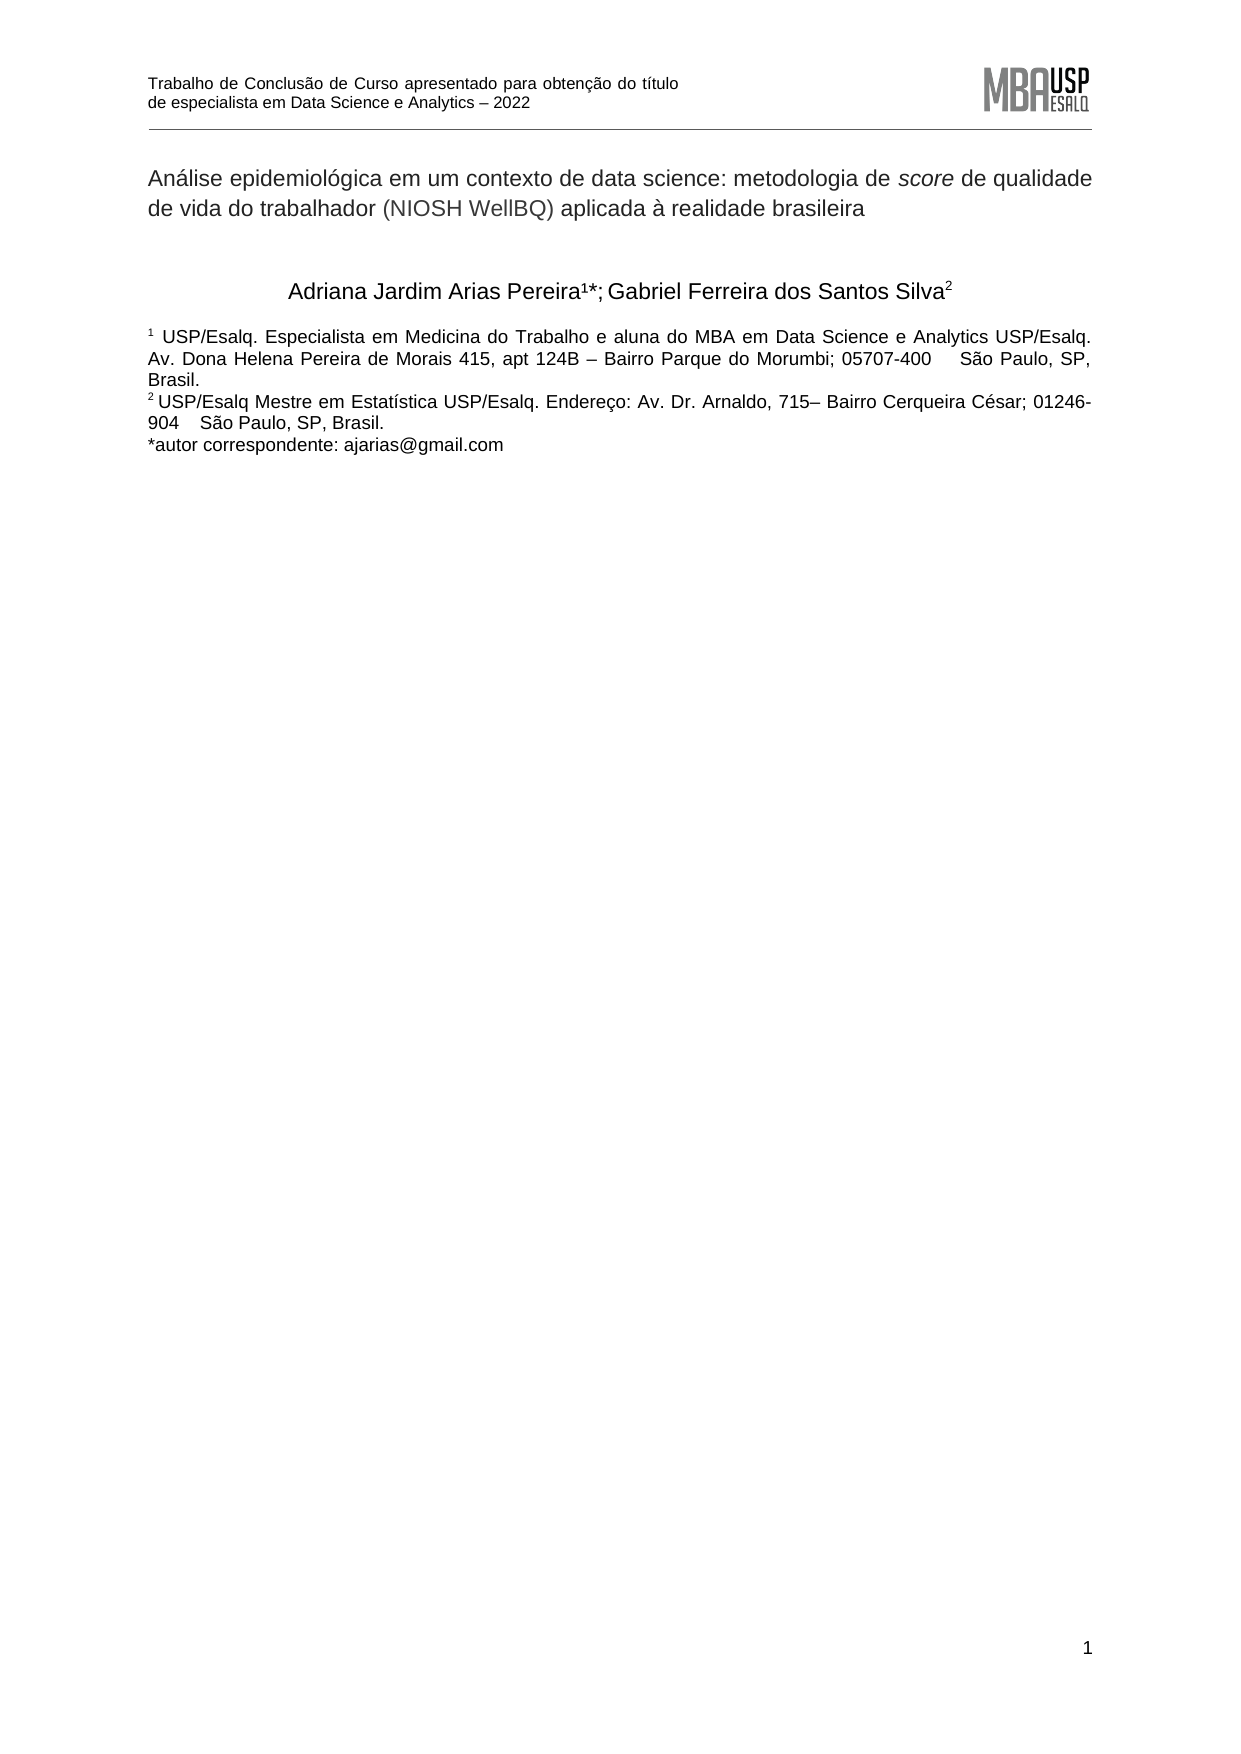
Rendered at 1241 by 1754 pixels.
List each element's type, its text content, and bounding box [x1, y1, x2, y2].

text *autor correspondente: ajarias@gmail.com [148, 434, 1092, 455]
text 1 USP/Esalq. Especialista em Medicina do Trabalho e aluna do MBA em Data Science e Analytics USP/Esalq. Av. Dona Helena Pereira de Morais 415, apt 124B – Bairro Parque do Morumbi; 05707-400 São Paulo, SP, Brasil. [148, 326, 1092, 391]
text Análise epidemiológica em um contexto de data science: metodologia de score de qualidade de vida do trabalhador (NIOSH WellBQ) aplicada à realidade brasileira [148, 191, 1092, 221]
text Adriana Jardim Arias Pereira¹*; Gabriel Ferreira dos Santos Silva2 [148, 278, 1092, 304]
picture [981, 66, 1092, 113]
text 2 USP/Esalq Mestre em Estatística USP/Esalq. Endereço: Av. Dr. Arnaldo, 715– Bairro Cerqueira César; 01246-904 São Paulo, SP, Brasil. [148, 391, 1092, 434]
